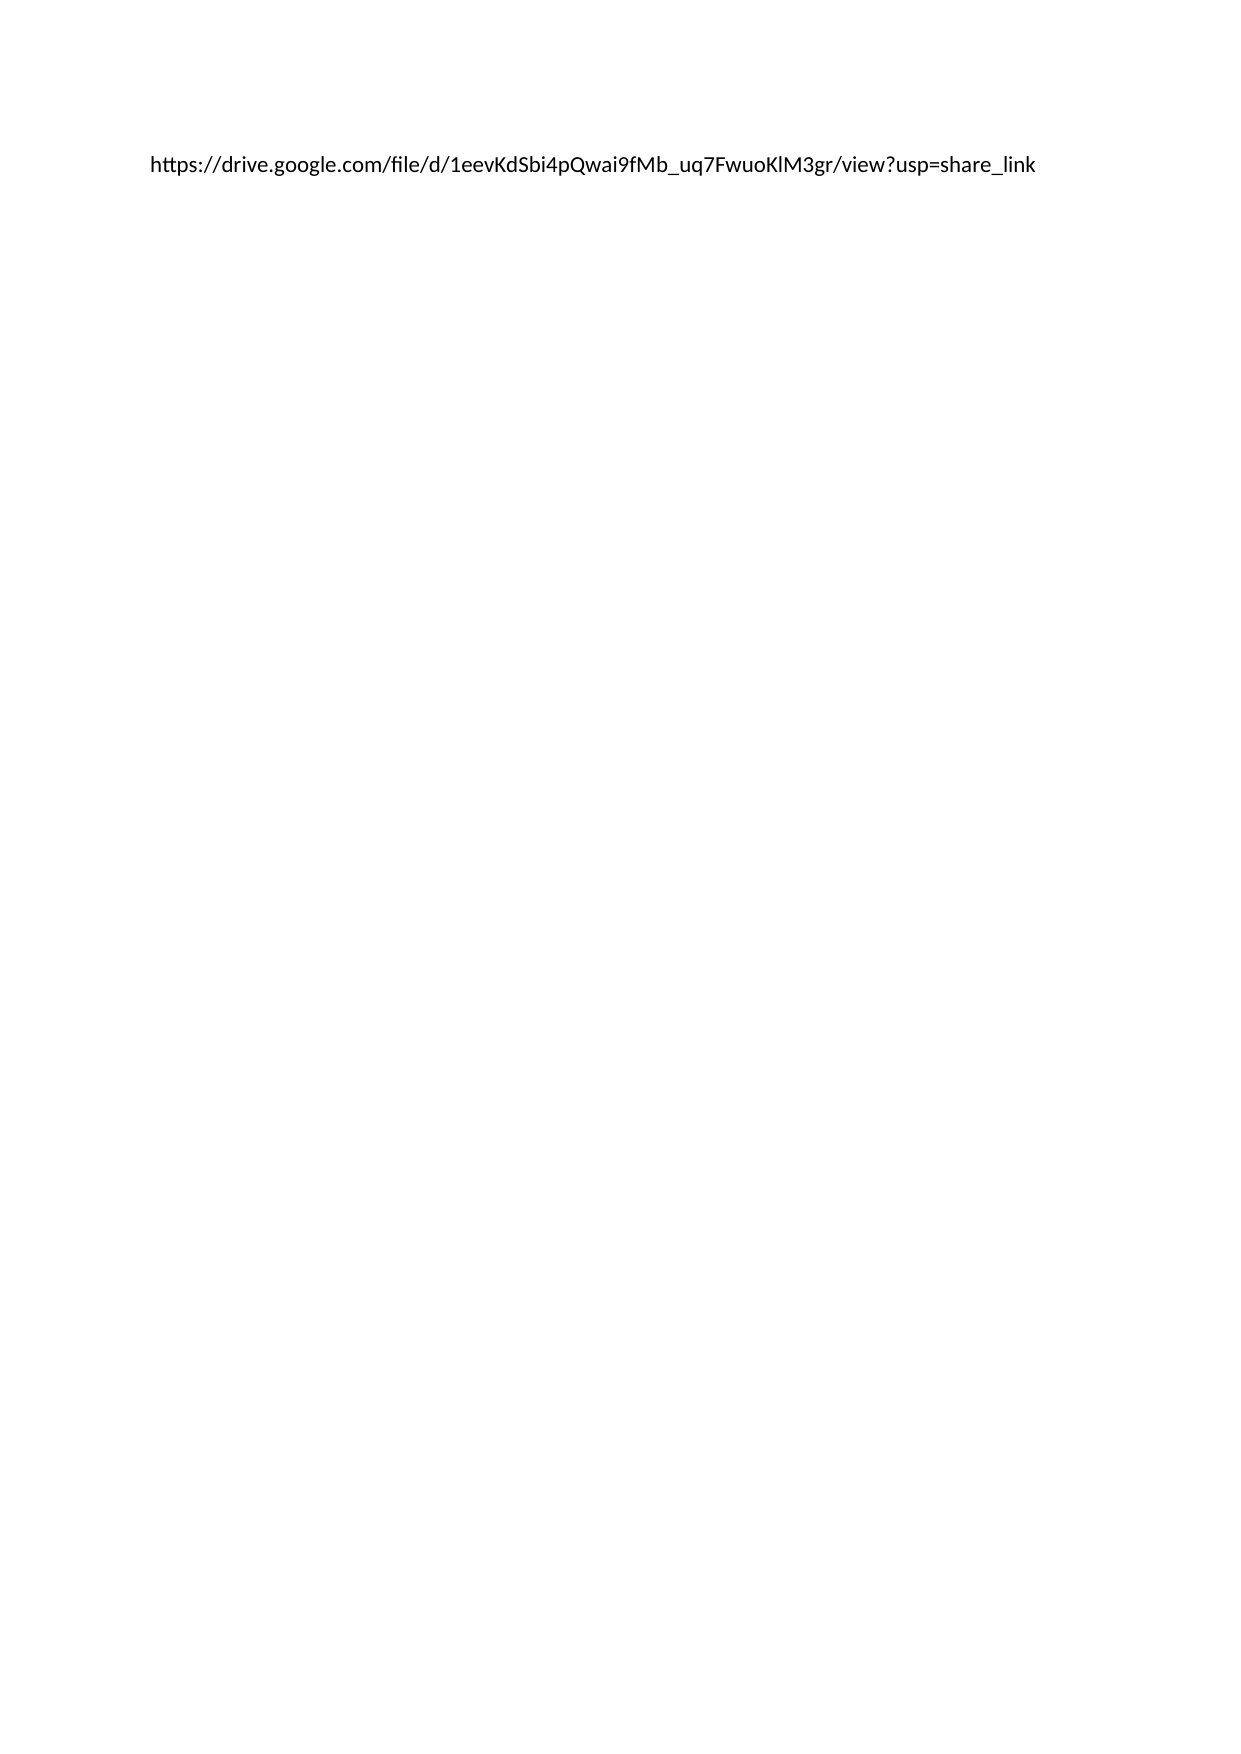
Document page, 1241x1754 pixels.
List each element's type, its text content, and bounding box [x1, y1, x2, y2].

text https://drive.google.com/file/d/1eevKdSbi4pQwai9fMb_uq7FwuoKlM3gr/view?usp=share_link [150, 150, 1090, 178]
